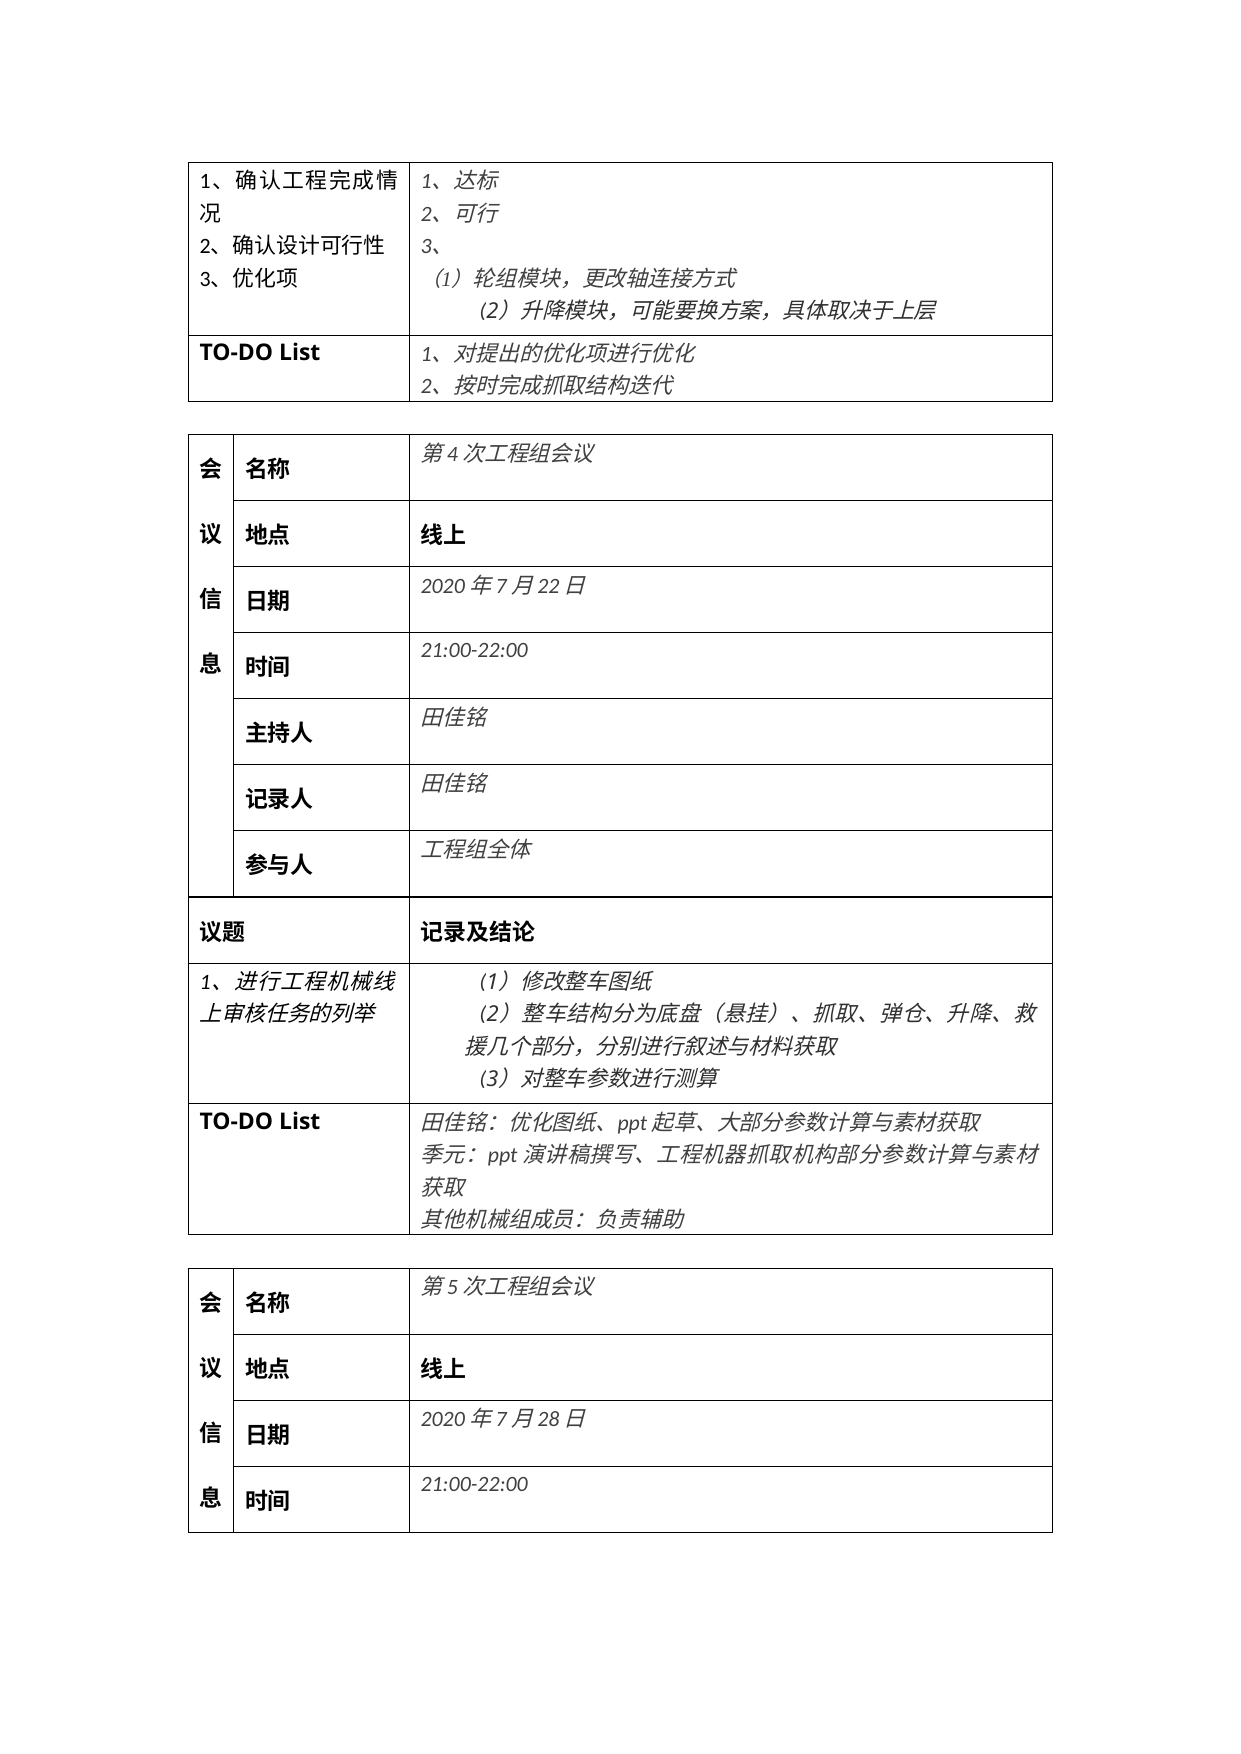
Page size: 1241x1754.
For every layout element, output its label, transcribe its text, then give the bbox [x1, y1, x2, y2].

table_cell 21:00-22:00 [410, 633, 1052, 698]
table_header 名称 [234, 1269, 409, 1334]
table_cell 1、对提出的优化项进行优化 2、按时完成抓取结构迭代 [410, 336, 1052, 401]
table_cell 2020年7月22日 [410, 567, 1052, 632]
table_header 第4次工程组会议 [410, 435, 1052, 500]
table_cell 线上 [410, 1335, 1052, 1400]
table_cell 21:00-22:00 [410, 1467, 1052, 1532]
table_cell TO-DO List [189, 336, 409, 401]
table_cell 工程组全体 [410, 831, 1052, 896]
table_header 会议信息 [189, 435, 233, 896]
table_header 名称 [234, 435, 409, 500]
table_cell 田佳铭 [410, 699, 1052, 764]
table_cell 日期 [234, 567, 409, 632]
table_cell 主持人 [234, 699, 409, 764]
table_cell 线上 [410, 501, 1052, 566]
table_header 第5次工程组会议 [410, 1269, 1052, 1334]
table_cell 议题 [189, 898, 409, 962]
table_cell 1、进行工程机械线上审核任务的列举 [189, 964, 409, 1103]
table_cell 参与人 [234, 831, 409, 896]
table_cell 记录及结论 [410, 898, 1052, 962]
table_cell 1、确认工程完成情况 2、确认设计可行性 3、优化项 [189, 163, 409, 334]
table_cell 时间 [234, 1467, 409, 1532]
table_cell 时间 [234, 633, 409, 698]
table_cell 2020年7月28日 [410, 1401, 1052, 1466]
table_cell 田佳铭 [410, 765, 1052, 830]
table_cell 日期 [234, 1401, 409, 1466]
table_cell 1、达标 2、可行 3、 轮组模块，更改轴连接方式 （2）升降模块，可能要换方案，具体取决于上层 [410, 163, 1052, 334]
table_cell 地点 [234, 1335, 409, 1400]
table_cell 记录人 [234, 765, 409, 830]
table_header 会议信息 [189, 1269, 233, 1532]
table_cell （1）修改整车图纸 （2）整车结构分为底盘（悬挂）、抓取、弹仓、升降、救援几个部分，分别进行叙述与材料获取 （3）对整车参数进行测算 [410, 964, 1052, 1103]
table_cell 地点 [234, 501, 409, 566]
table_cell TO-DO List [189, 1104, 409, 1234]
table_cell 田佳铭：优化图纸、ppt起草、大部分参数计算与素材获取 季元：ppt演讲稿撰写、工程机器抓取机构部分参数计算与素材获取 其他机械组成员：负责辅助 [410, 1104, 1052, 1234]
